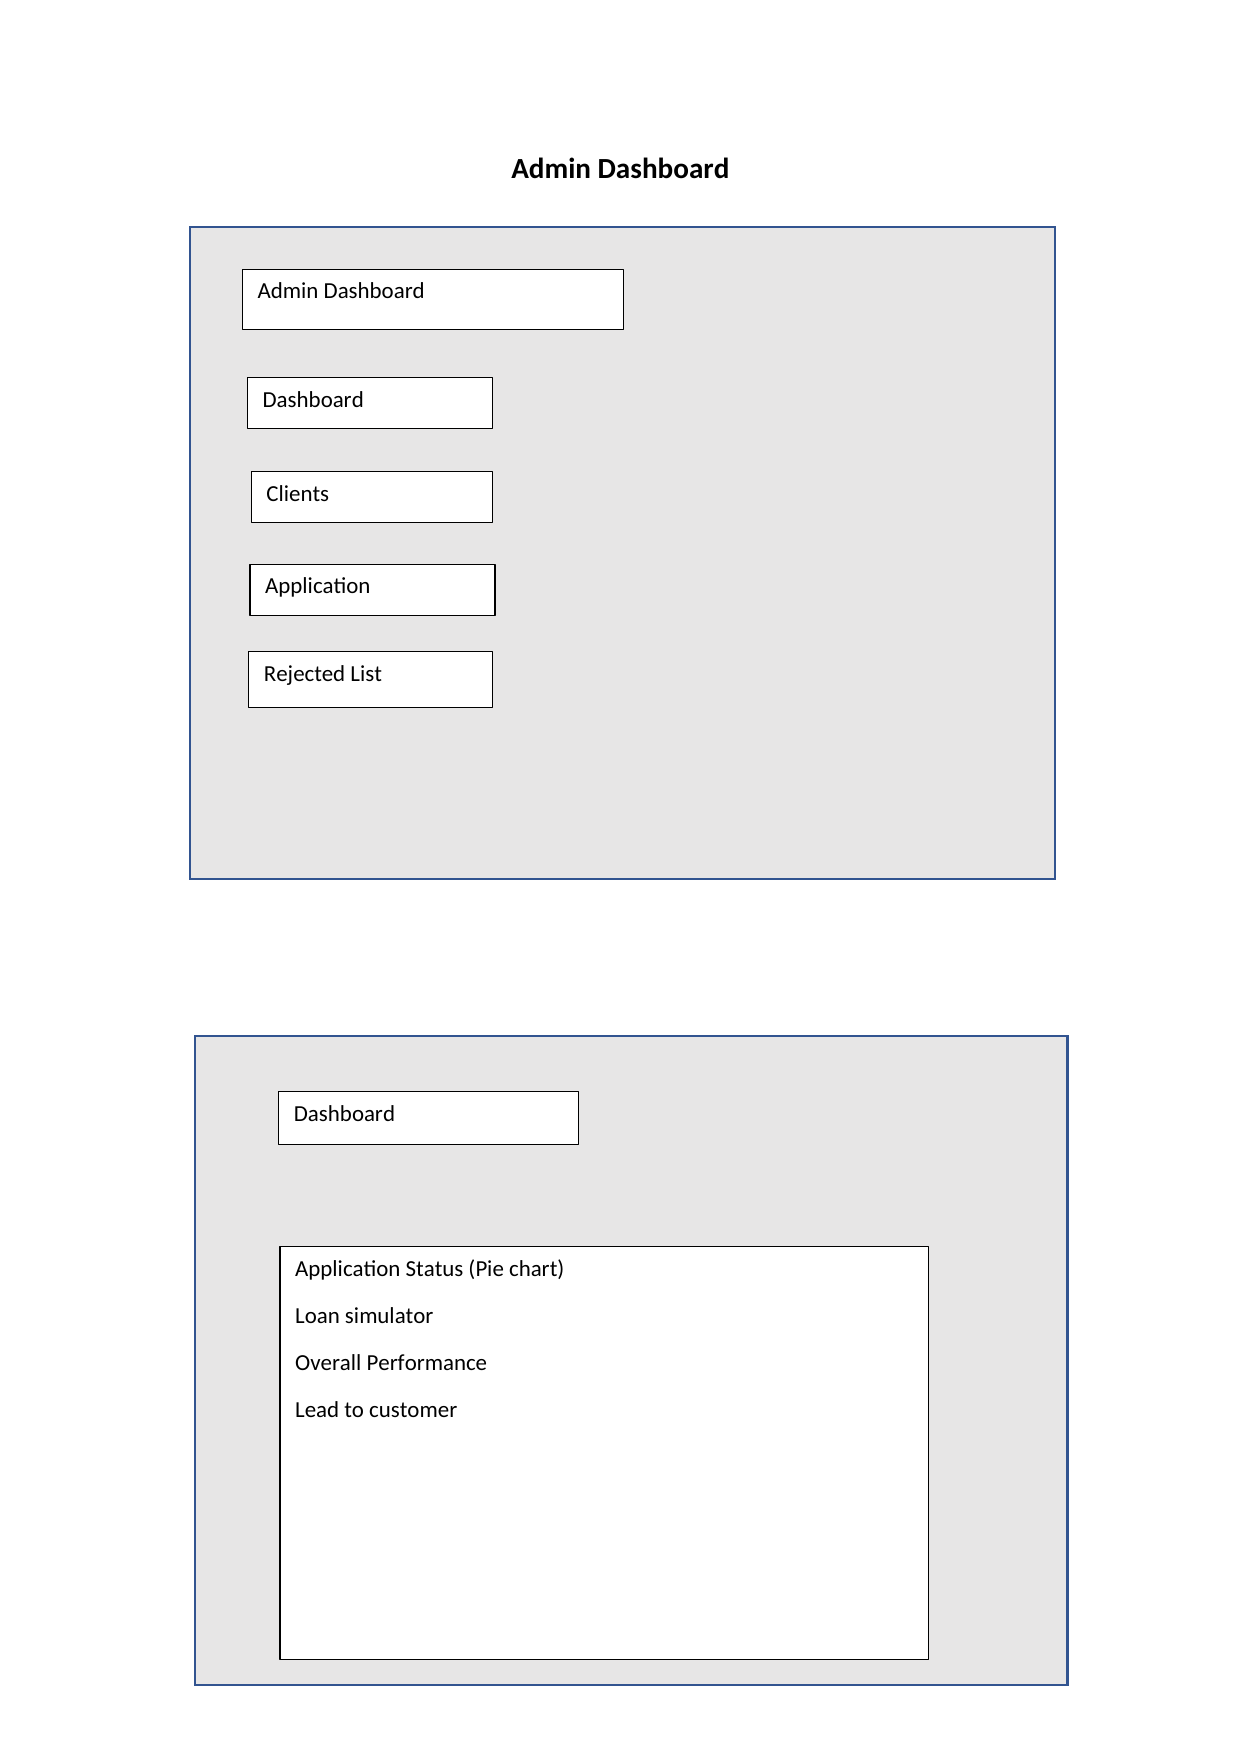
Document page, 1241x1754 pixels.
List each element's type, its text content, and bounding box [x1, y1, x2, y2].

text Admin Dashboard [150, 150, 1090, 186]
